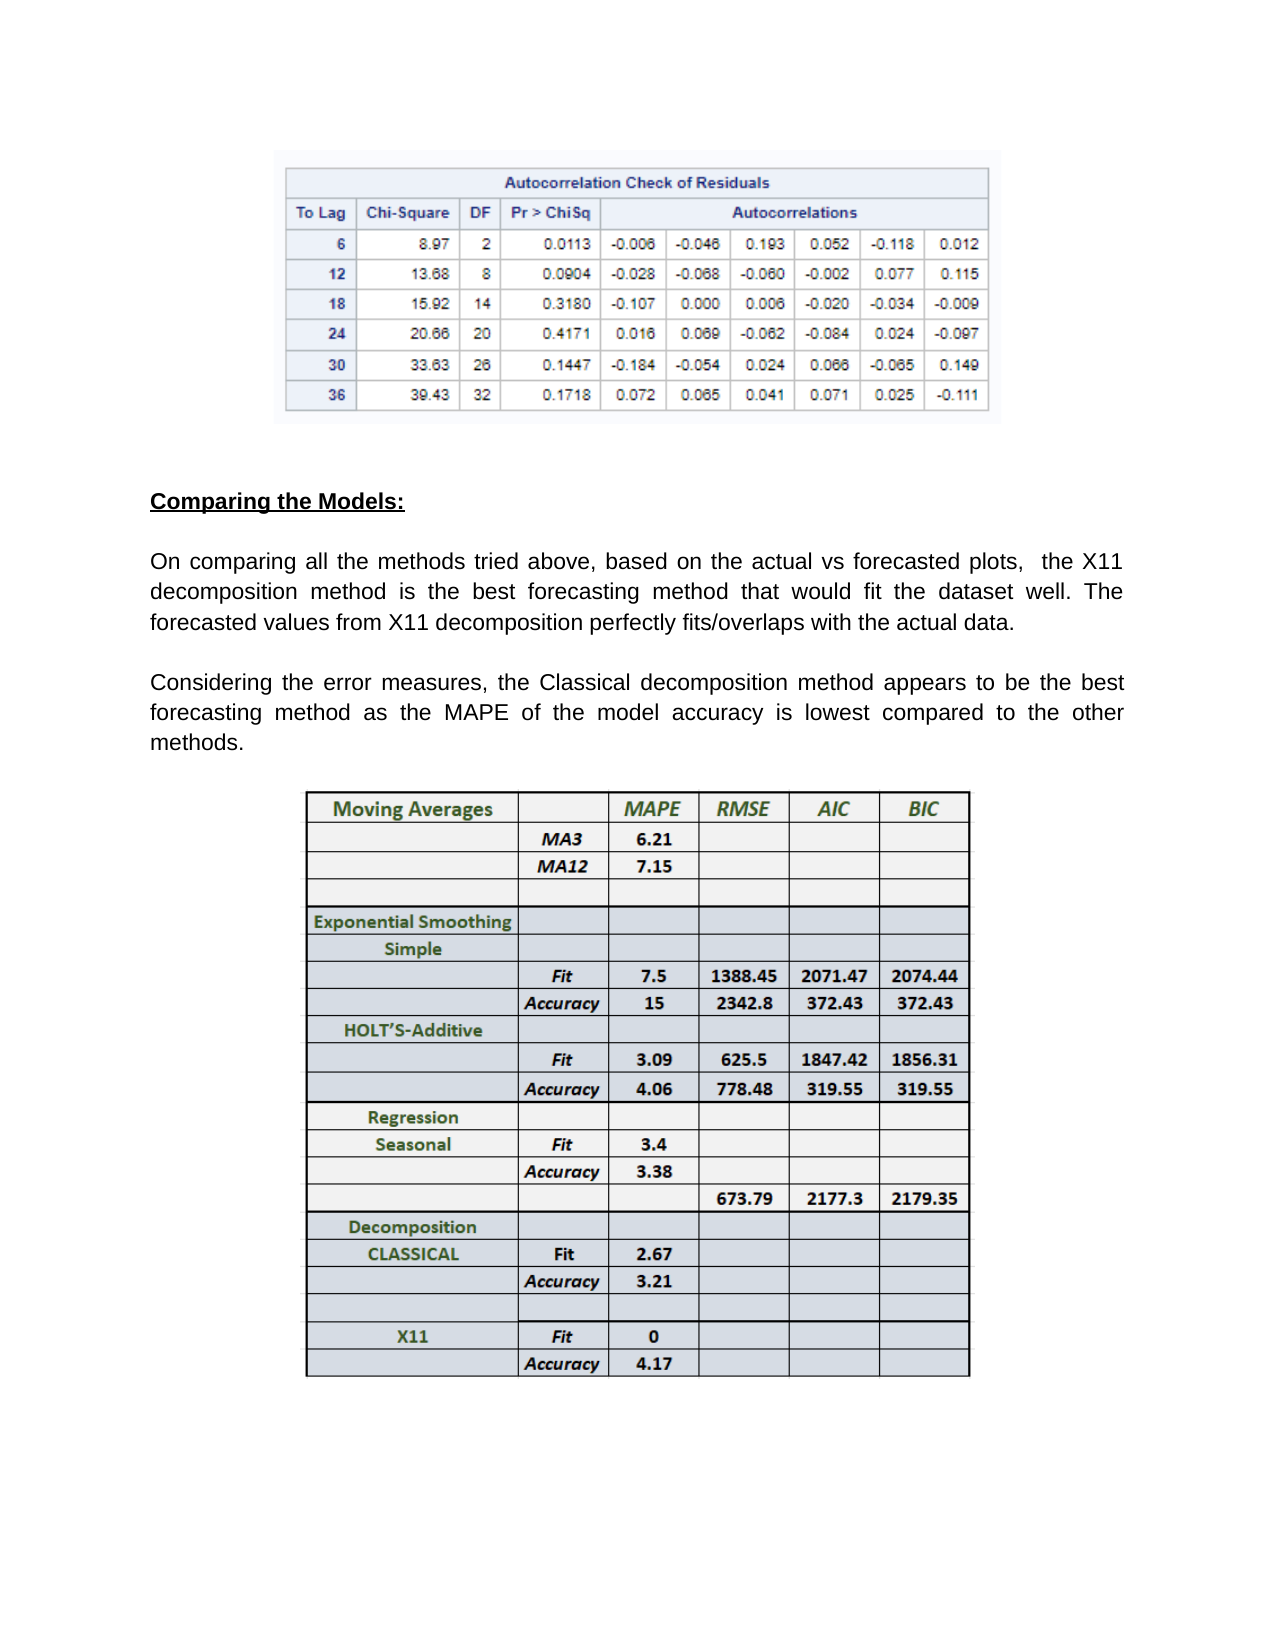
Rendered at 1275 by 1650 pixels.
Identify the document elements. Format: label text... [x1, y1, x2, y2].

text Considering the error measures, the Classical decomposition method appears to be the best forecasting method as the MAPE of the model accuracy is lowest compared to the other methods. [150, 669, 1125, 756]
text Comparing the Models: [150, 488, 1125, 514]
text On comparing all the methods tried above, based on the actual vs forecasted plots, the X11 decomposition method is the best forecasting method that would fit the dataset well. The forecasted values from X11 decomposition perfectly fits/overlaps with the actual data. [150, 548, 1125, 635]
picture [300, 789, 975, 1379]
picture [273, 150, 1002, 424]
